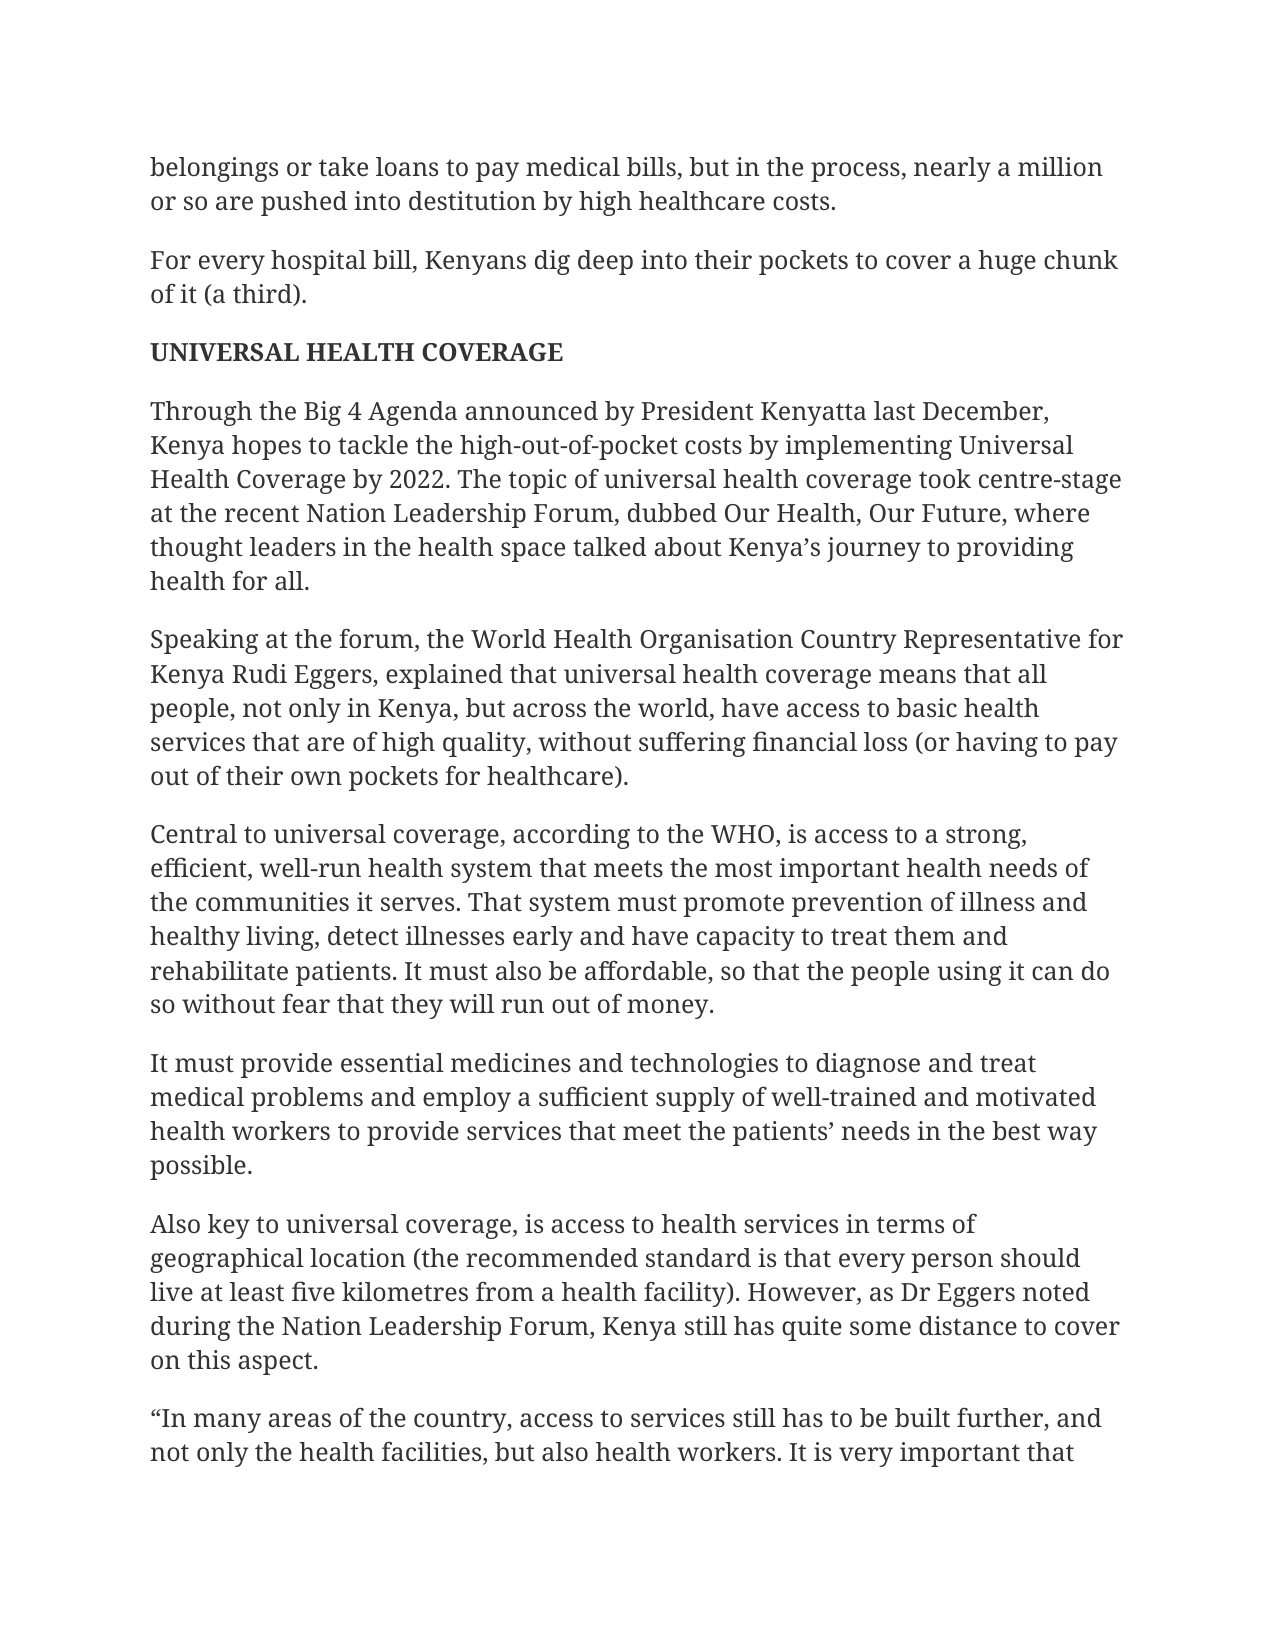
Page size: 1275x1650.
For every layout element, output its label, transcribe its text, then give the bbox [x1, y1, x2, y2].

text It must provide essential medicines and technologies to diagnose and treat medical problems and employ a sufficient supply of well-trained and motivated health workers to provide services that meet the patients’ needs in the best way possible. [150, 1046, 1125, 1182]
text For every hospital bill, Kenyans dig deep into their pockets to cover a huge chunk of it (a third). [150, 242, 1125, 311]
text Also key to universal coverage, is access to health services in terms of geographical location (the recommended standard is that every person should live at least five kilometres from a health facility). However, as Dr Eggers noted during the Nation Leadership Forum, Kenya still has quite some distance to cover on this aspect. [150, 1206, 1125, 1377]
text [150, 1401, 1125, 1469]
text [150, 150, 1125, 218]
text Through the Big 4 Agenda announced by President Kenyatta last December, Kenya hopes to tackle the high-out-of-pocket costs by implementing Universal Health Coverage by 2022. The topic of universal health coverage took centre-stage at the recent Nation Leadership Forum, dubbed Our Health, Our Future, where thought leaders in the health space talked about Kenya’s journey to providing health for all. [150, 393, 1125, 598]
text Speaking at the forum, the World Health Organisation Country Representative for Kenya Rudi Eggers, explained that universal health coverage means that all people, not only in Kenya, but across the world, have access to basic health services that are of high quality, without suffering financial loss (or having to pay out of their own pockets for healthcare). [150, 622, 1125, 792]
text UNIVERSAL HEALTH COVERAGE [150, 335, 1125, 369]
text Central to universal coverage, according to the WHO, is access to a strong, efficient, well-run health system that meets the most important health needs of the communities it serves. That system must promote prevention of illness and healthy living, detect illnesses early and have capacity to treat them and rehabilitate patients. It must also be affordable, so that the people using it can do so without fear that they will run out of money. [150, 817, 1125, 1021]
